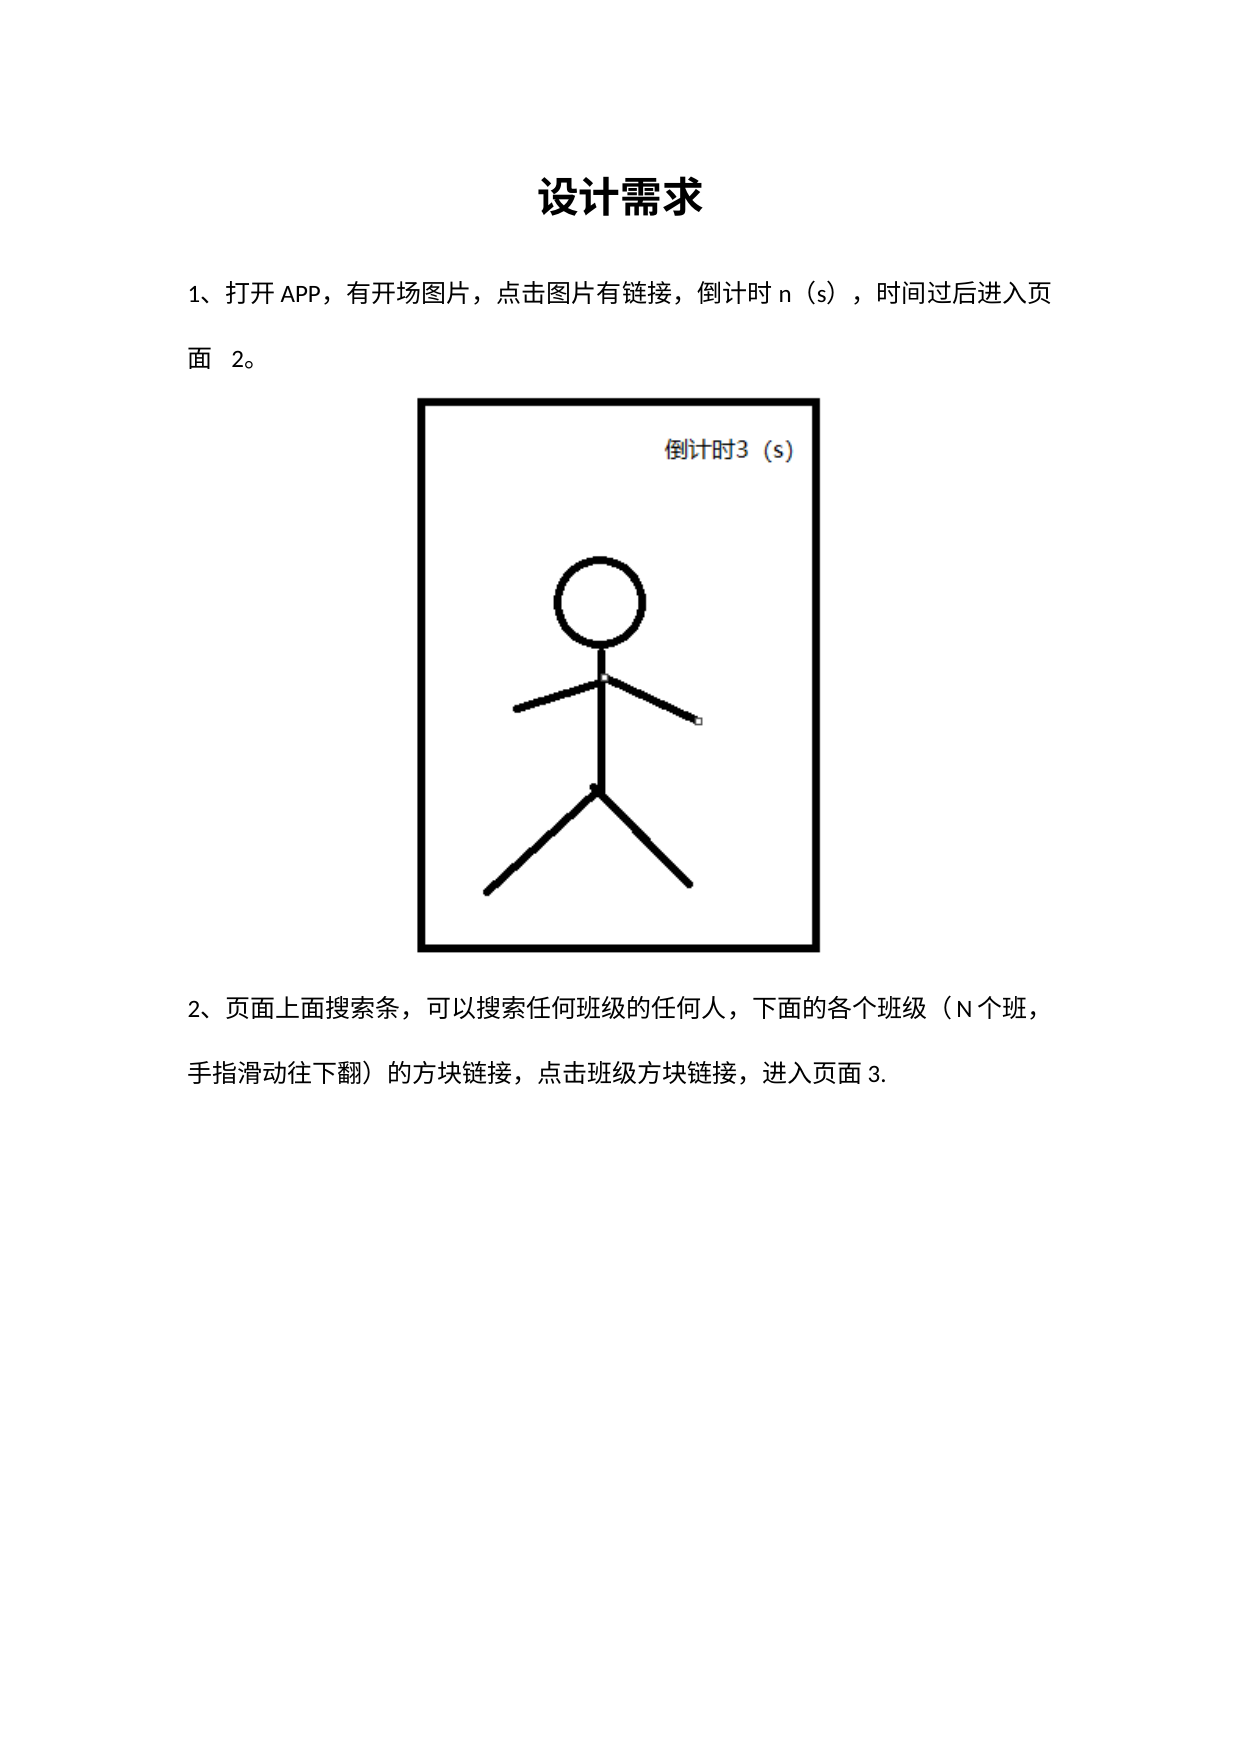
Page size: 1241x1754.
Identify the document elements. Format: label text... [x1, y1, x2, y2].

list 页面上面搜索条，可以搜索任何班级的任何人，下面的各个班级（N个班，手指滑动往下翻）的方块链接，点击班级方块链接，进入页面3. [187, 974, 1053, 1104]
text 设计需求 [187, 162, 1053, 227]
list 打开APP，有开场图片，点击图片有链接，倒计时n（s），时间过后进入页面 2。 [187, 259, 1053, 389]
picture [402, 389, 838, 962]
